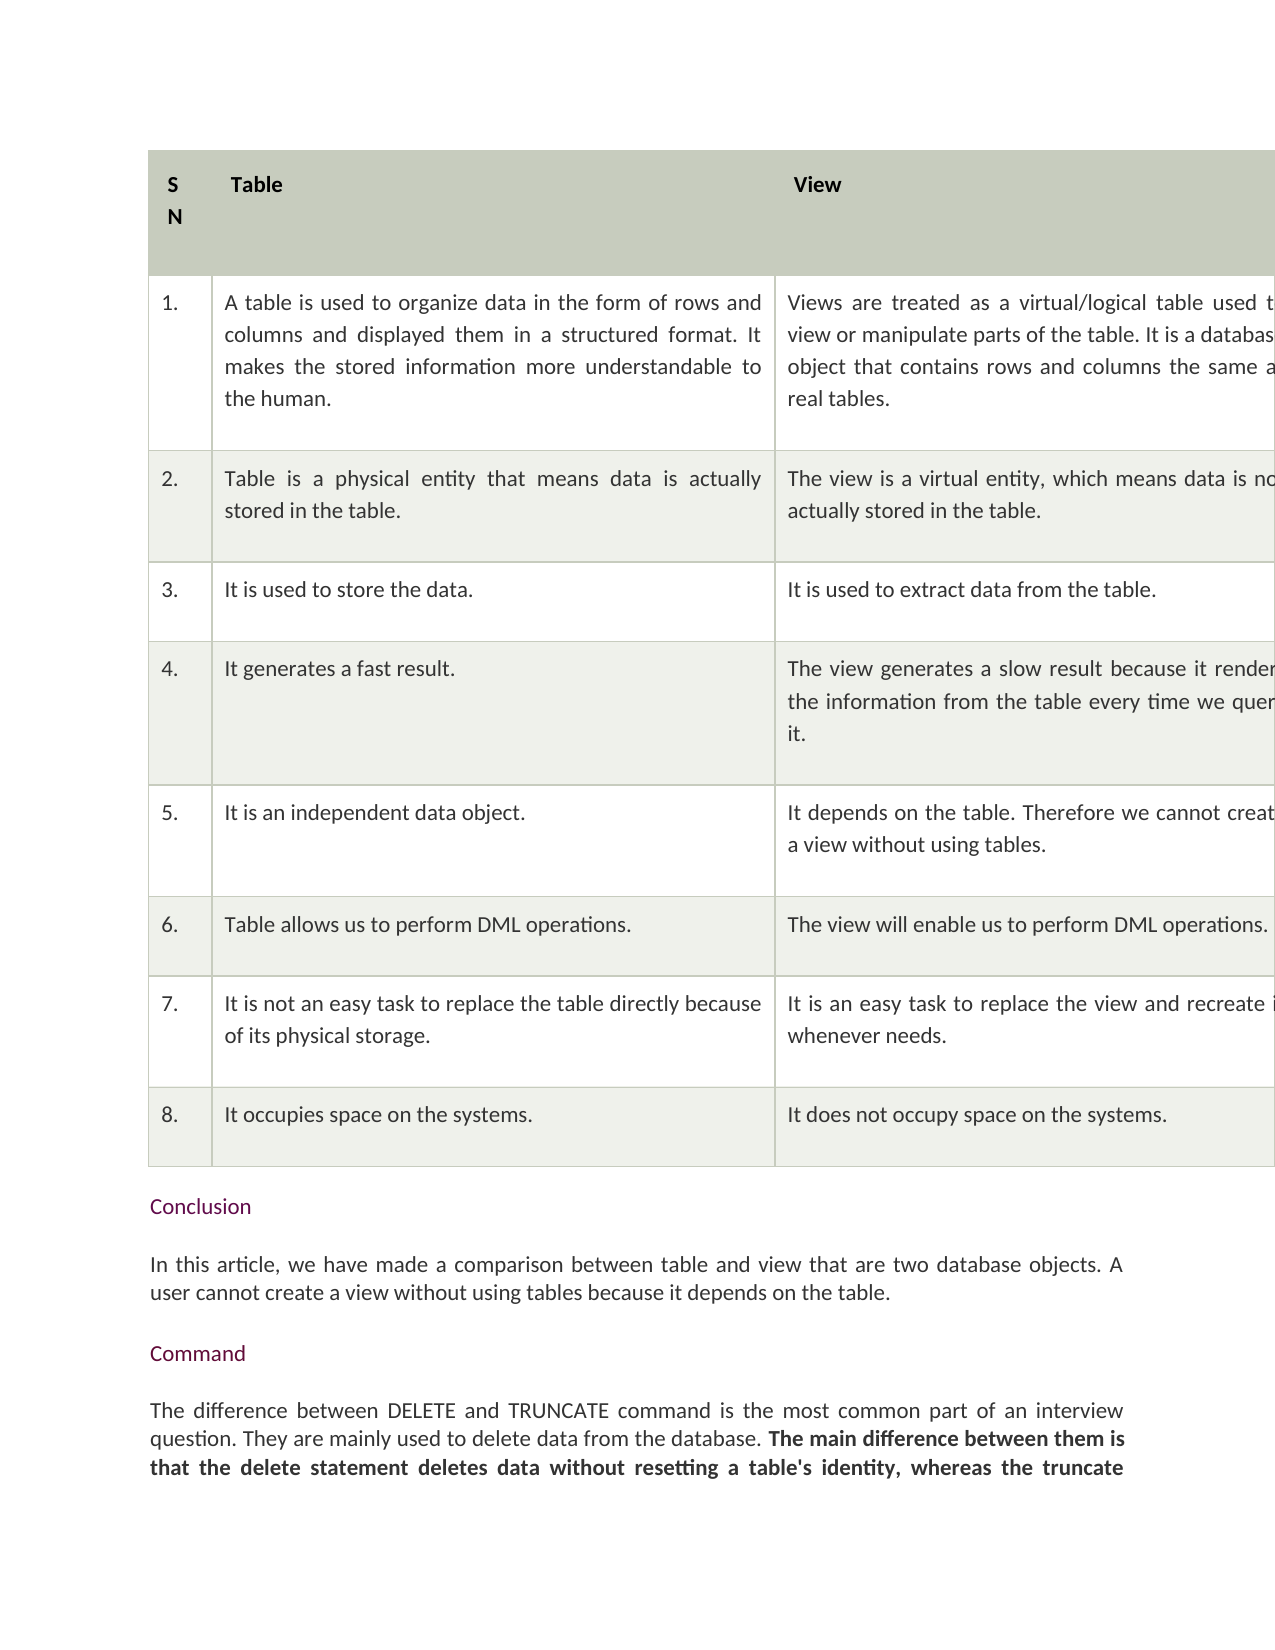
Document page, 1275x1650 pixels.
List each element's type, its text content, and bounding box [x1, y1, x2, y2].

table_cell The view will enable us to perform DML operations. [776, 897, 1274, 975]
table_cell 1. [149, 276, 211, 450]
table_cell It depends on the table. Therefore we cannot create a view without using tables. [776, 786, 1274, 896]
table_cell It is used to extract data from the table. [776, 563, 1274, 641]
subtitle Command [150, 1335, 1125, 1367]
table_cell 6. [149, 897, 211, 975]
table_cell 4. [149, 642, 211, 784]
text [150, 1397, 1125, 1481]
table_cell The view generates a slow result because it renders the information from the table every time we query it. [776, 642, 1274, 784]
table_cell 7. [149, 977, 211, 1086]
table_cell It is used to store the data. [213, 563, 774, 641]
table_header SN [149, 152, 212, 274]
table_cell A table is used to organize data in the form of rows and columns and displayed them in a structured format. It makes the stored information more understandable to the human. [213, 276, 774, 450]
table_cell 2. [149, 451, 211, 561]
table_cell It occupies space on the systems. [213, 1088, 774, 1166]
table_cell Views are treated as a virtual/logical table used to view or manipulate parts of the table. It is a database object that contains rows and columns the same as real tables. [776, 276, 1274, 450]
table_cell It is not an easy task to replace the table directly because of its physical storage. [213, 977, 774, 1086]
table_cell Table allows us to perform DML operations. [213, 897, 774, 975]
table_cell 5. [149, 786, 211, 896]
table_cell 8. [149, 1088, 211, 1166]
table_cell It is an independent data object. [213, 786, 774, 896]
table_cell It is an easy task to replace the view and recreate it whenever needs. [776, 977, 1274, 1086]
subtitle Conclusion [150, 1188, 1125, 1221]
table_header View [775, 152, 1274, 274]
table_cell Table is a physical entity that means data is actually stored in the table. [213, 451, 774, 561]
table_cell It generates a fast result. [213, 642, 774, 784]
table_header Table [212, 152, 775, 274]
table_cell The view is a virtual entity, which means data is not actually stored in the table. [776, 451, 1274, 561]
table_cell It does not occupy space on the systems. [776, 1088, 1274, 1166]
table_cell 3. [149, 563, 211, 641]
text In this article, we have made a comparison between table and view that are two database objects. A user cannot create a view without using tables because it depends on the table. [150, 1250, 1125, 1306]
